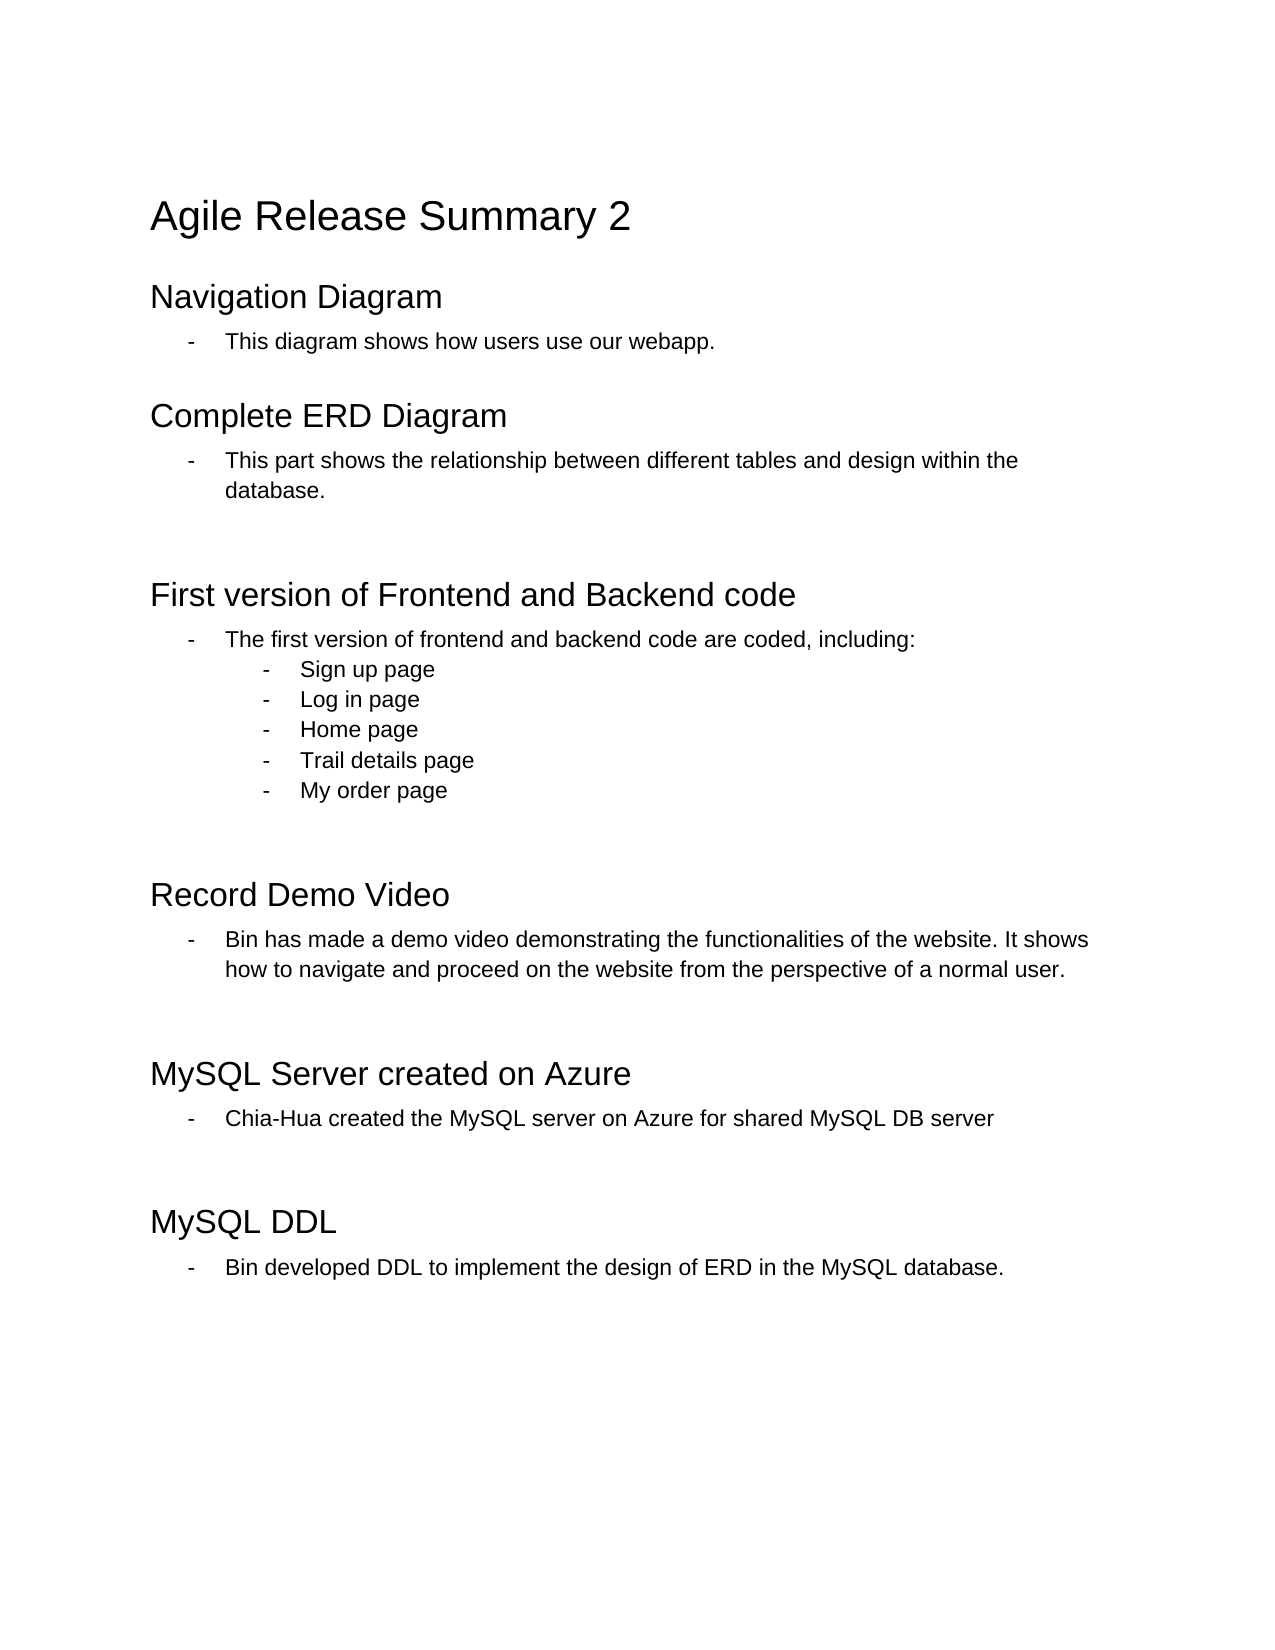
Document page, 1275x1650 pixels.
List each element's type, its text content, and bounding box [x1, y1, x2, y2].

list Bin developed DDL to implement the design of ERD in the MySQL database. [187, 1253, 1125, 1280]
list Bin has made a demo video demonstrating the functionalities of the website. It shows how to navigate and proceed on the website from the perspective of a normal user. [187, 926, 1125, 982]
list This part shows the relationship between different tables and design within the database. [187, 447, 1125, 503]
list Trail details page [262, 747, 1125, 773]
list My order page [262, 777, 1125, 803]
list The first version of frontend and backend code are coded, including: [187, 626, 1125, 652]
list Home page [262, 716, 1125, 743]
list Chia-Hua created the MySQL server on Azure for shared MySQL DB server [187, 1105, 1125, 1131]
subtitle First version of Frontend and Backend code [150, 575, 1125, 613]
subtitle MySQL Server created on Azure [150, 1054, 1125, 1092]
subtitle Complete ERD Diagram [150, 396, 1125, 434]
subtitle Navigation Diagram [150, 277, 1125, 316]
list Log in page [262, 686, 1125, 712]
list Sign up page [262, 656, 1125, 682]
subtitle Agile Release Summary 2 [150, 192, 1125, 239]
subtitle Record Demo Video [150, 875, 1125, 913]
subtitle MySQL DDL [150, 1203, 1125, 1241]
list This diagram shows how users use our webapp. [187, 328, 1125, 354]
